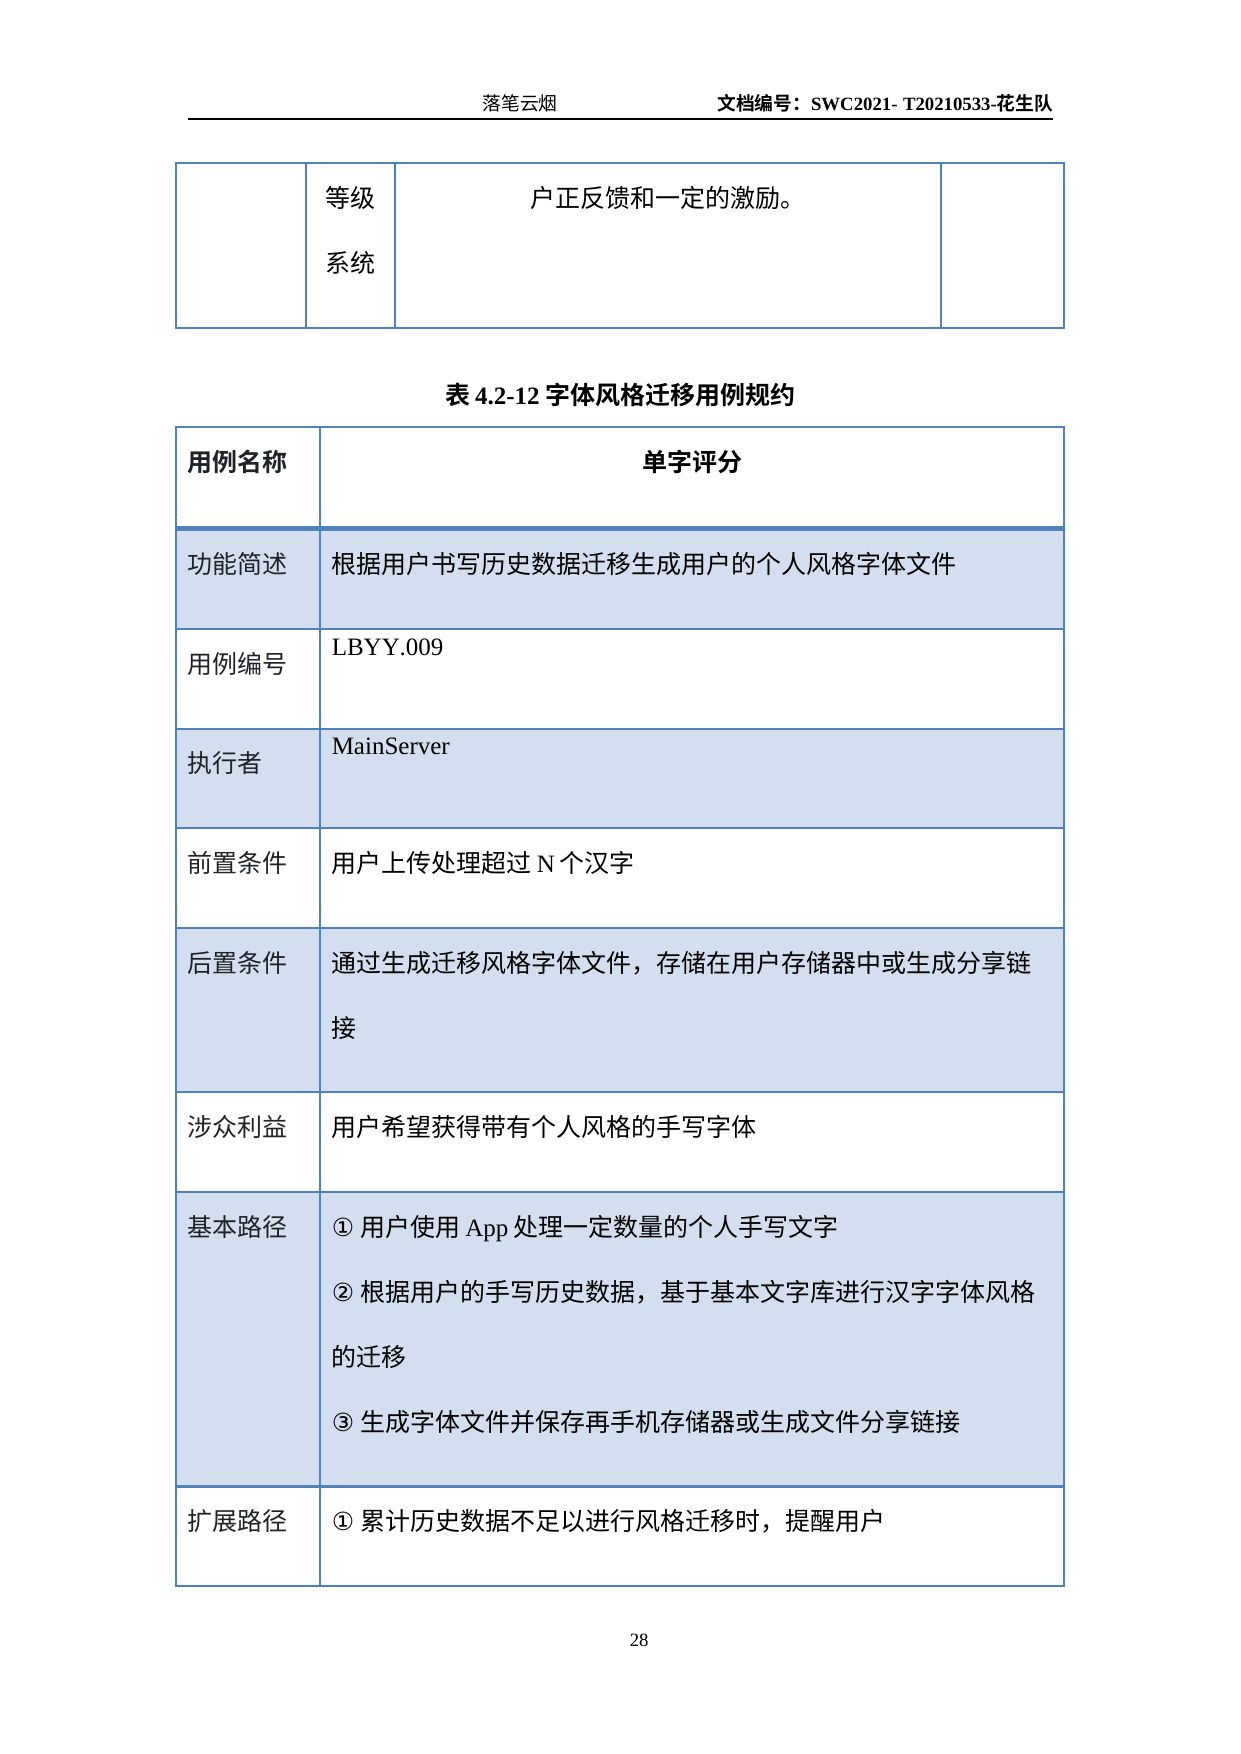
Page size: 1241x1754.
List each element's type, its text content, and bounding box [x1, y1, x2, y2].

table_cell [396, 164, 940, 327]
table_cell 基本路径 [177, 1193, 319, 1485]
table_cell 用例编号 [177, 630, 319, 727]
table_header 单字评分 [321, 428, 1063, 526]
table_cell 用户希望获得带有个人风格的手写字体 [321, 1093, 1063, 1191]
table_cell 通过生成迁移风格字体文件，存储在用户存储器中或生成分享链接 [321, 929, 1063, 1091]
table_cell 2 [942, 164, 1063, 327]
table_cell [321, 1488, 1063, 1585]
table_cell 扩展路径 [177, 1488, 319, 1585]
table_cell 天梯等级系统 [307, 164, 394, 327]
table_cell ① 用户使用App处理一定数量的个人手写文字 ② 根据用户的手写历史数据，基于基本文字库进行汉字字体风格的迁移 ③ 生成字体文件并保存再手机存储器或生成文件分享链接 [321, 1193, 1063, 1485]
table_cell 执行者 [177, 730, 319, 827]
table_cell MainServer [321, 730, 1063, 827]
table_header 用例名称 [177, 428, 319, 526]
table_cell 前置条件 [177, 829, 319, 927]
text 表4.2-12 字体风格迁移用例规约 [187, 361, 1053, 426]
table_cell 功能简述 [177, 531, 319, 628]
table_cell 涉众利益 [177, 1093, 319, 1191]
table_cell 用户上传处理超过N个汉字 [321, 829, 1063, 927]
table_cell LBYY.009 [321, 630, 1063, 727]
table_cell 后置条件 [177, 929, 319, 1091]
table_cell 根据用户书写历史数据迁移生成用户的个人风格字体文件 [321, 531, 1063, 628]
